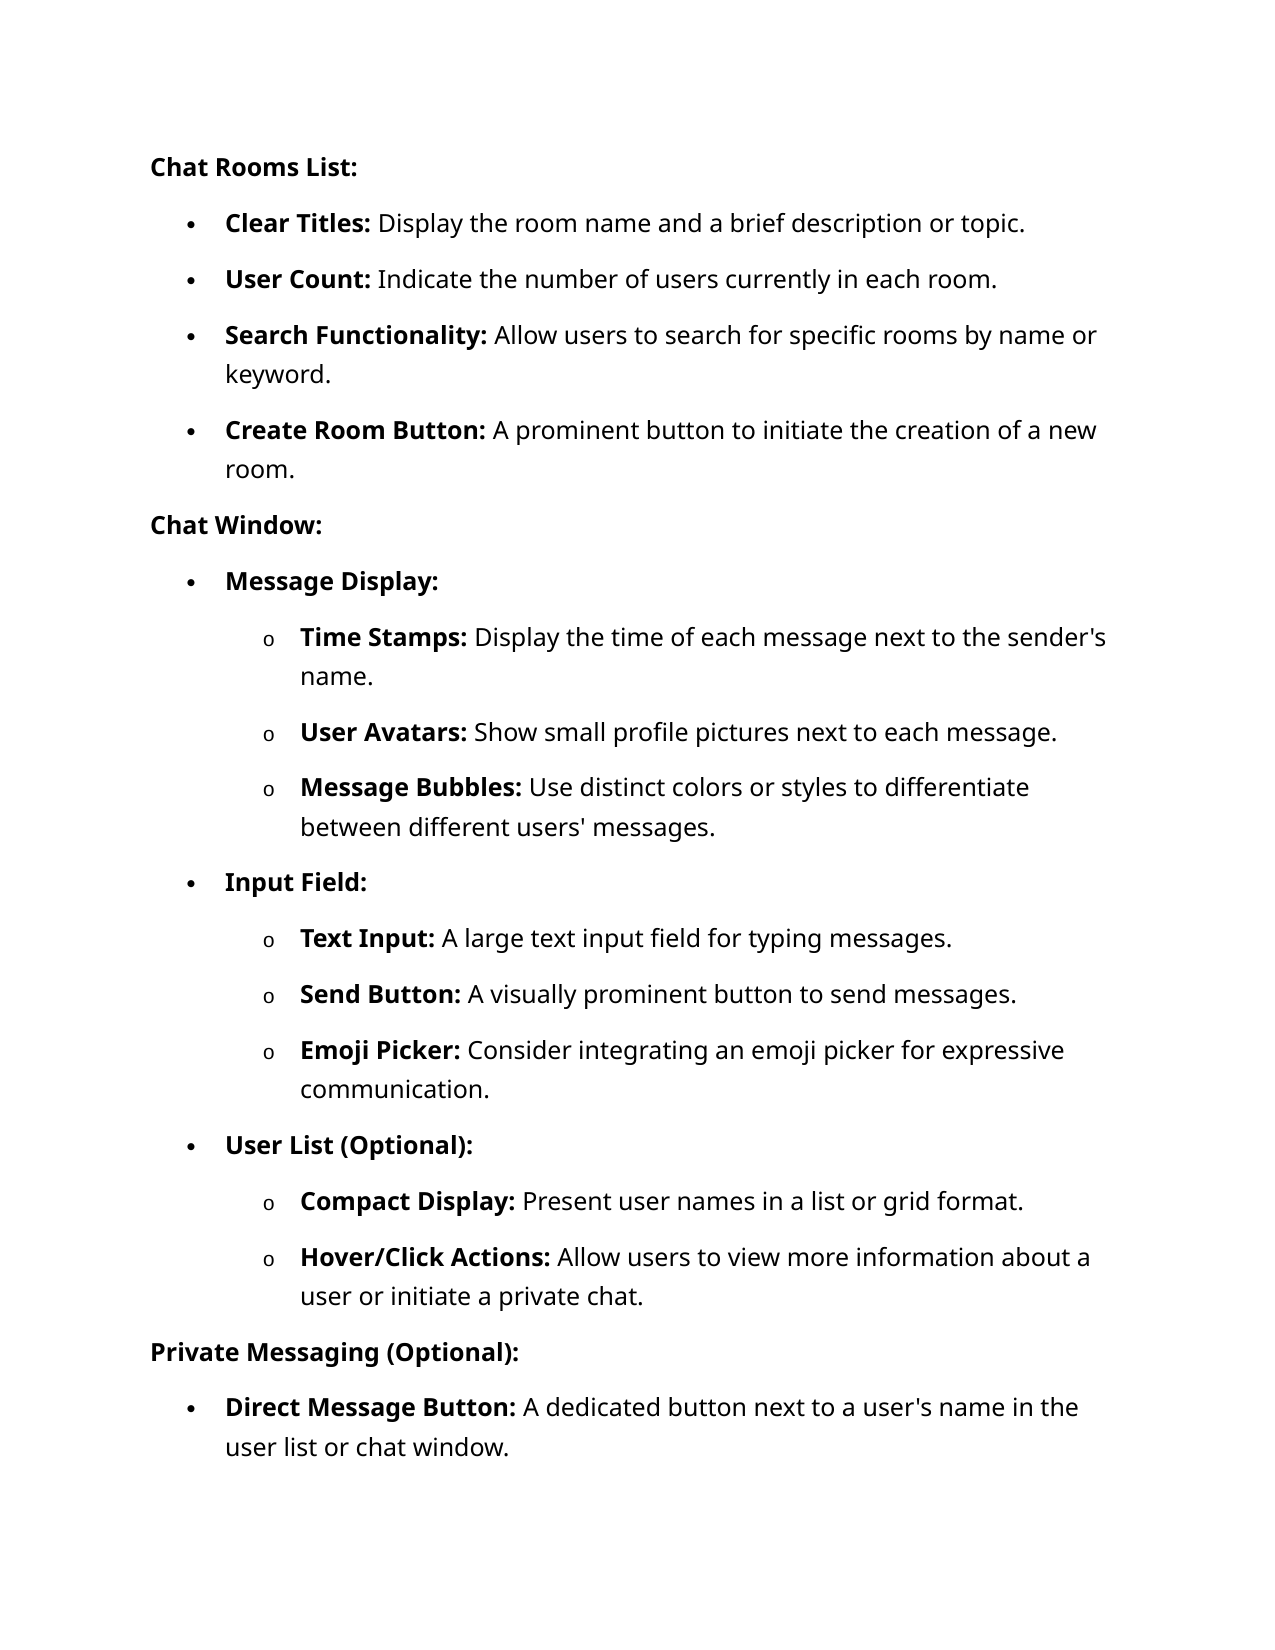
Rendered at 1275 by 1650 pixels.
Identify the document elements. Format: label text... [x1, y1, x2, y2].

list Direct Message Button: A dedicated button next to a user's name in the user list or chat window. [187, 1390, 1125, 1463]
list Text Input: A large text input field for typing messages. [262, 921, 1125, 955]
list Search Functionality: Allow users to search for specific rooms by name or keyword. [187, 317, 1125, 391]
list Hover/Click Actions: Allow users to view more information about a user or initiate a private chat. [262, 1239, 1125, 1312]
list Send Button: A visually prominent button to send messages. [262, 977, 1125, 1011]
list Message Bubbles: Use distinct colors or styles to differentiate between different users' messages. [262, 770, 1125, 843]
list Create Room Button: A prominent button to initiate the creation of a new room. [187, 412, 1125, 486]
list User Count: Indicate the number of users currently in each room. [187, 262, 1125, 296]
text Chat Rooms List: [150, 150, 1125, 184]
list Emoji Picker: Consider integrating an emoji picker for expressive communication. [262, 1032, 1125, 1106]
list User List (Optional): [187, 1127, 1125, 1162]
list Compact Display: Present user names in a list or grid format. [262, 1183, 1125, 1217]
list Input Field: [187, 865, 1125, 899]
text Chat Window: [150, 507, 1125, 542]
text Private Messaging (Optional): [150, 1334, 1125, 1368]
list Message Display: [187, 563, 1125, 597]
list Clear Titles: Display the room name and a brief description or topic. [187, 206, 1125, 240]
list Time Stamps: Display the time of each message next to the sender's name. [262, 619, 1125, 692]
list User Avatars: Show small profile pictures next to each message. [262, 714, 1125, 748]
